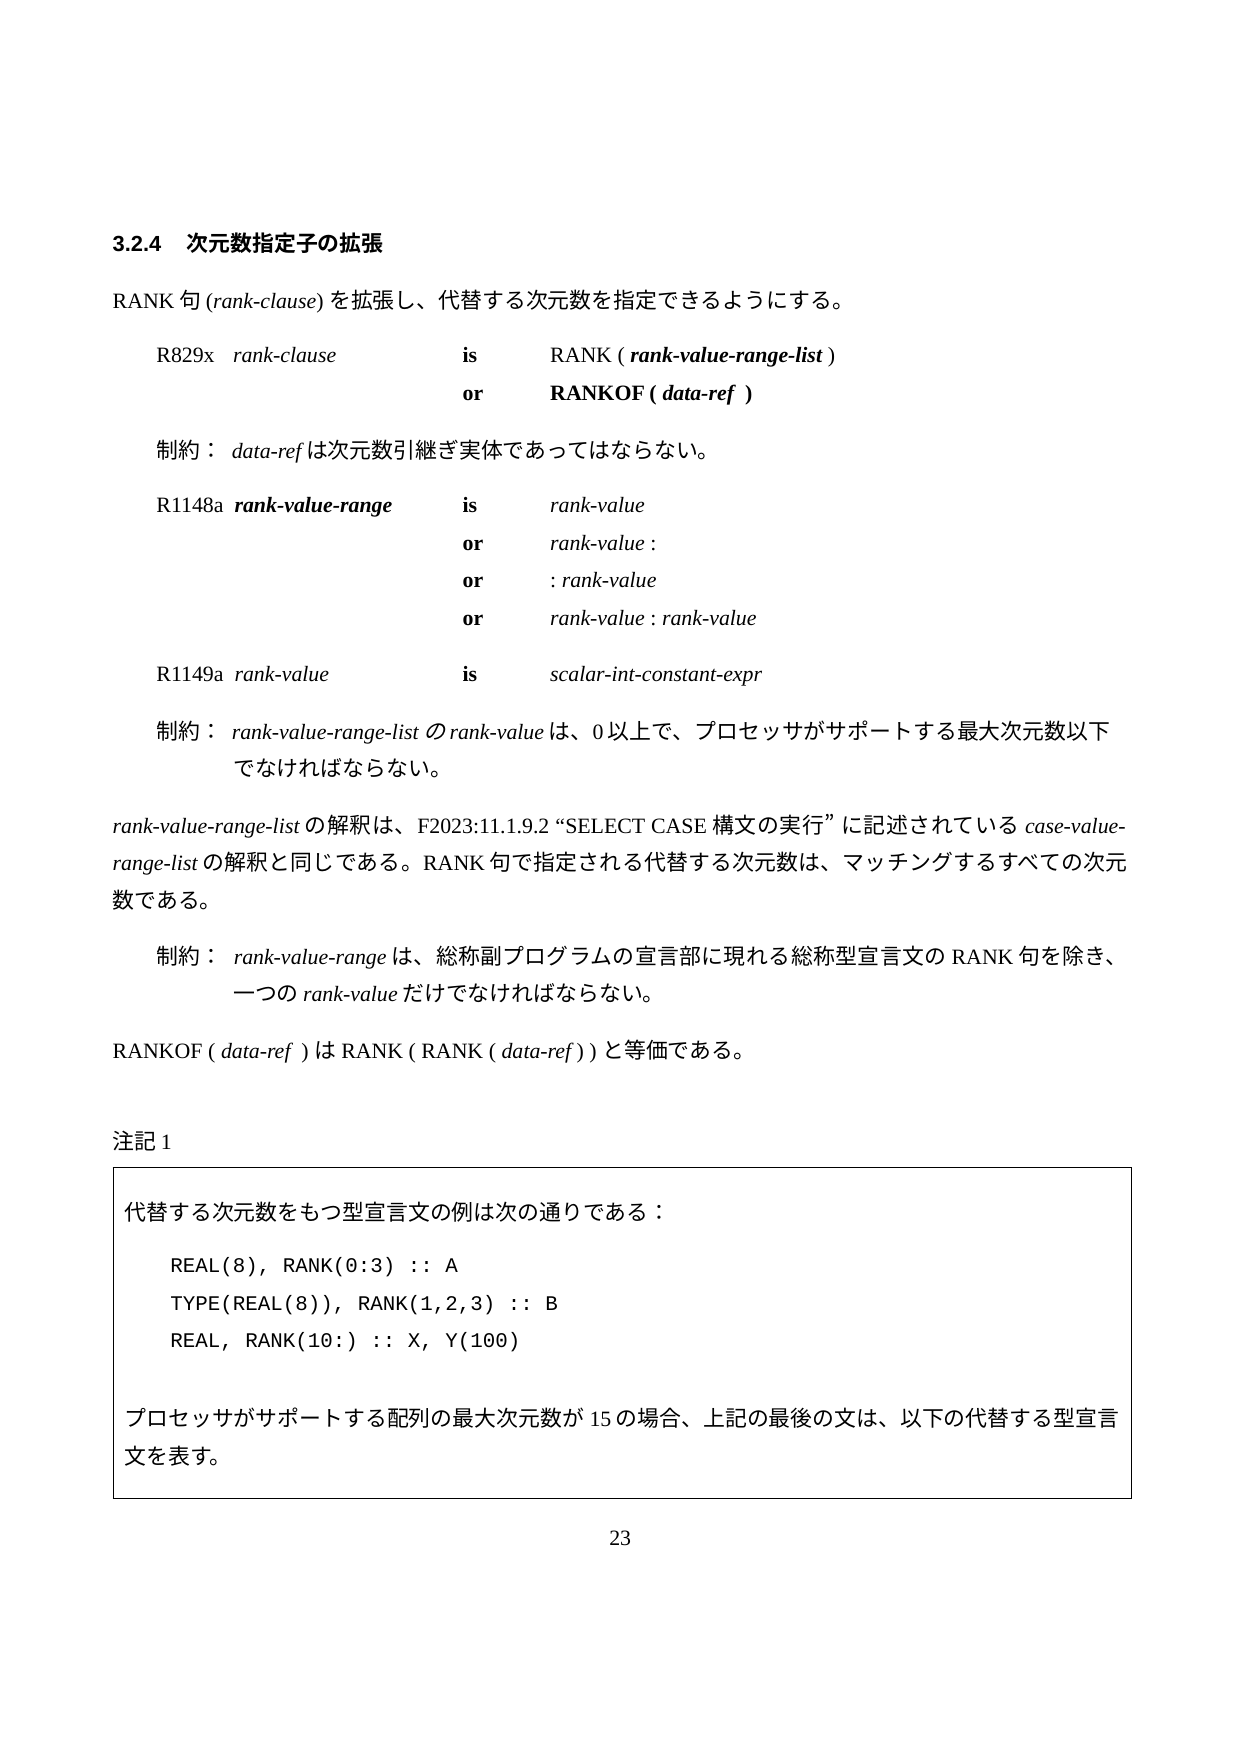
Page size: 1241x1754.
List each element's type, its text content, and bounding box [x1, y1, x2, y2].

text RANK句 (rank-clause) を拡張し、代替する次元数を指定できるようにする。 [112, 280, 1128, 317]
subtitle 次元数指定子の拡張 [112, 223, 1128, 261]
text 制約： rank-value-range-listのrank-valueは、0以上で、プロセッサがサポートする最大次元数以下でなければならない。 [156, 711, 1128, 786]
text 制約： data-refは次元数引継ぎ実体であってはならない。 [156, 430, 1128, 467]
text RANKOF ( data-ref ) は RANK ( RANK ( data-ref ) ) と等価である。 [112, 1030, 1128, 1067]
text R829x rank-clause is RANK ( rank-value-range-list ) or RANKOF ( data-ref ) [156, 336, 1128, 411]
text 制約： rank-value-rangeは、総称副プログラムの宣言部に現れる総称型宣言文のRANK句を除き、一つのrank-valueだけでなければならない。 [156, 936, 1128, 1011]
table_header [114, 1168, 1131, 1497]
text rank-value-range-listの解釈は、F2023:11.1.9.2 “SELECT CASE構文の実行” に記述されているcase-value-range-listの解釈と同じである。RANK句で指定される代替する次元数は、マッチングするすべての次元数である。 [112, 805, 1128, 917]
text 注記1 [112, 1121, 1128, 1159]
text R1148a rank-value-range is rank-value or rank-value : or : rank-value or rank-value : rank-value [156, 486, 1128, 636]
text R1149a rank-value is scalar-int-constant-expr [156, 655, 1128, 692]
